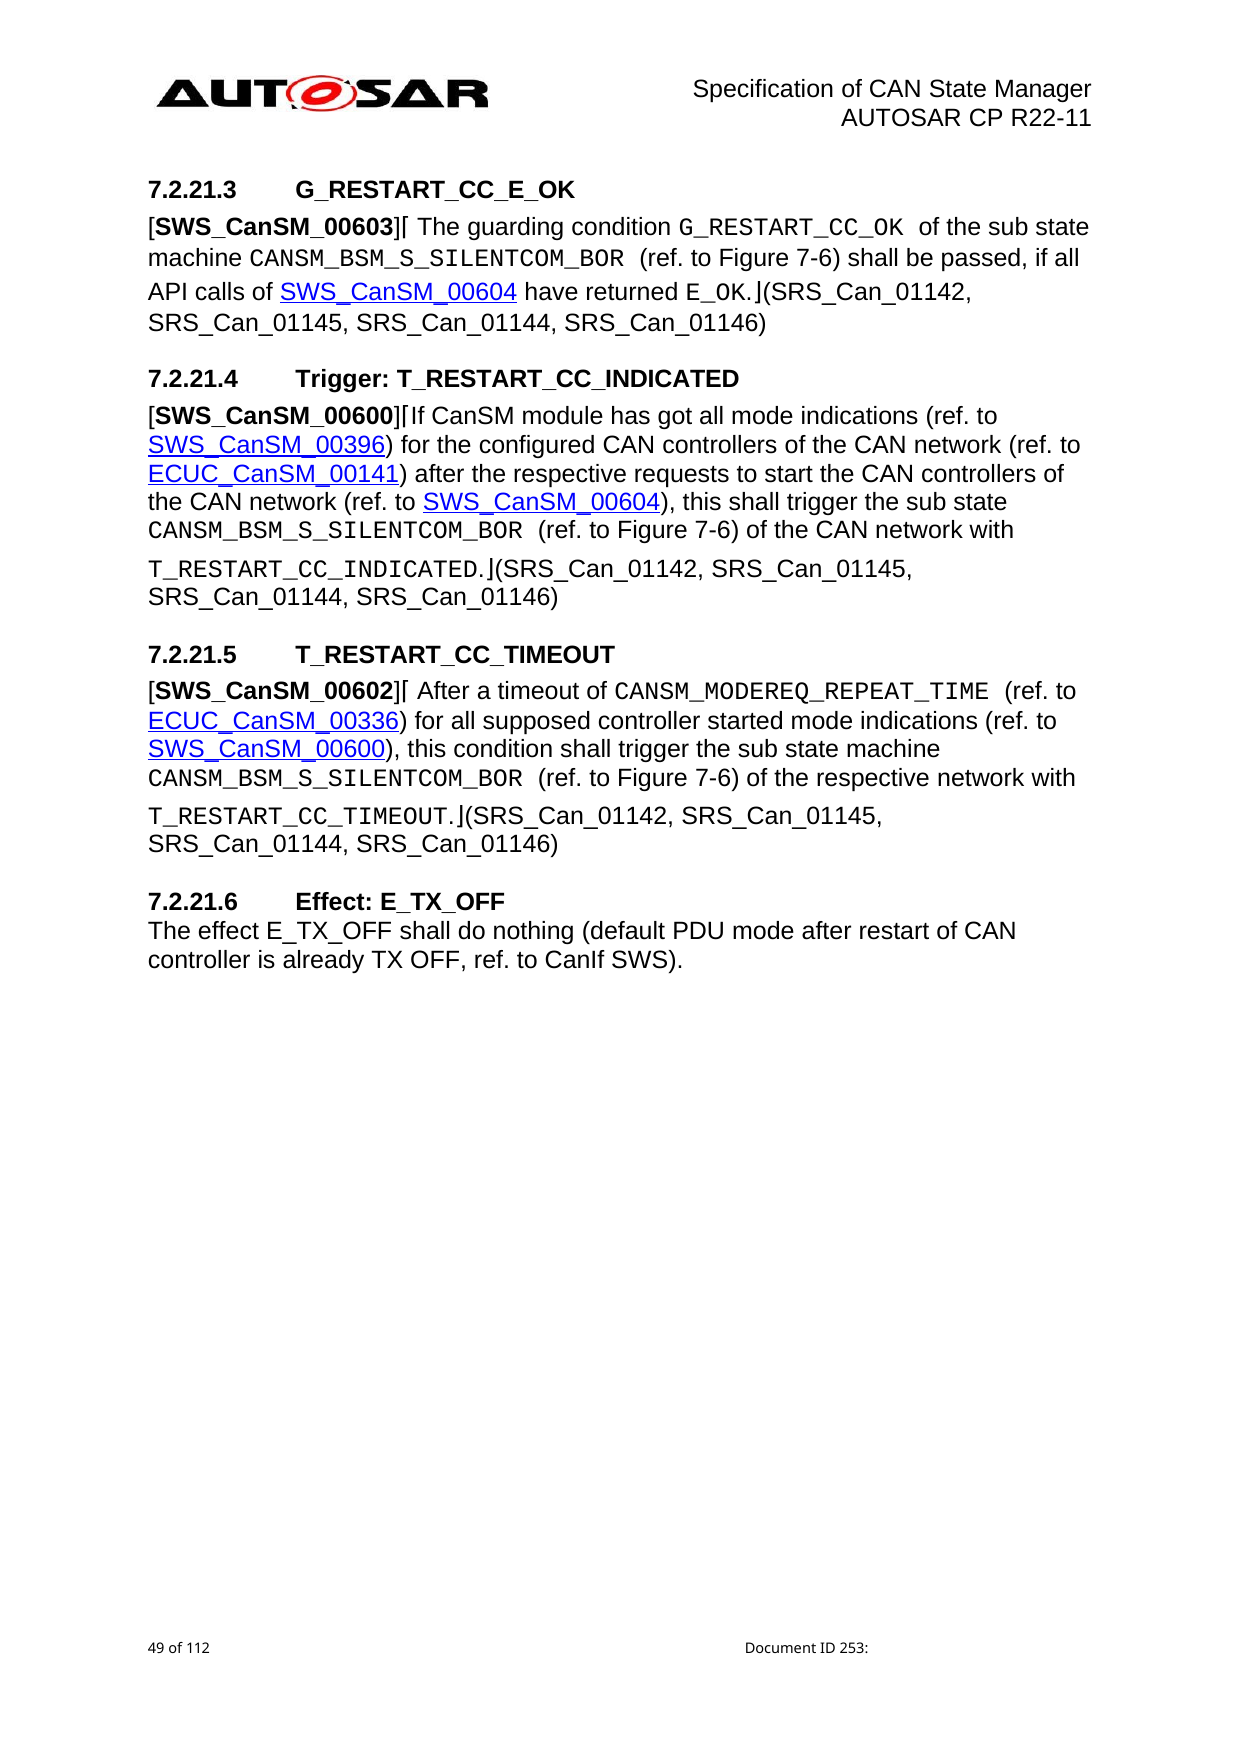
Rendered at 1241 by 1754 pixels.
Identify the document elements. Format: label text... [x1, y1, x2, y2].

list Effect: E_TX_OFF [148, 887, 1119, 916]
text [SWS_CanSM_00602]⌈ After a timeout of CANSM_MODEREQ_REPEAT_TIME (ref. to ECUC_CanSM_00336) for all supposed controller started mode indications (ref. to SWS_CanSM_00600), this condition shall trigger the sub state machine CANSM_BSM_S_SILENTCOM_BOR (ref. to Figure 7-6) of the respective network with [148, 673, 1119, 793]
text The effect E_TX_OFF shall do nothing (default PDU mode after restart of CAN controller is already TX OFF, ref. to CanIf SWS). [148, 916, 1083, 973]
text T_RESTART_CC_TIMEOUT.⌋(SRS_Can_01142, SRS_Can_01145, SRS_Can_01144, SRS_Can_01146) [148, 798, 885, 858]
text [SWS_CanSM_00603]⌈ The guarding condition G_RESTART_CC_OK of the sub state machine CANSM_BSM_S_SILENTCOM_BOR (ref. to Figure 7-6) shall be passed, if all API calls of SWS_CanSM_00604 have returned E_OK.⌋(SRS_Can_01142, SRS_Can_01145, SRS_Can_01144, SRS_Can_01146) [148, 208, 1091, 337]
list G_RESTART_CC_E_OK [148, 175, 1119, 204]
text T_RESTART_CC_INDICATED.⌋(SRS_Can_01142, SRS_Can_01145, SRS_Can_01144, SRS_Can_01146) [148, 551, 915, 611]
list T_RESTART_CC_TIMEOUT [148, 640, 1119, 669]
list Trigger: T_RESTART_CC_INDICATED [148, 364, 1119, 393]
picture [153, 75, 490, 112]
text [SWS_CanSM_00600]⌈If CanSM module has got all mode indications (ref. to SWS_CanSM_00396) for the configured CAN controllers of the CAN network (ref. to ECUC_CanSM_00141) after the respective requests to start the CAN controllers of the CAN network (ref. to SWS_CanSM_00604), this shall trigger the sub state CANSM_BSM_S_SILENTCOM_BOR (ref. to Figure 7-6) of the CAN network with [148, 398, 1083, 546]
